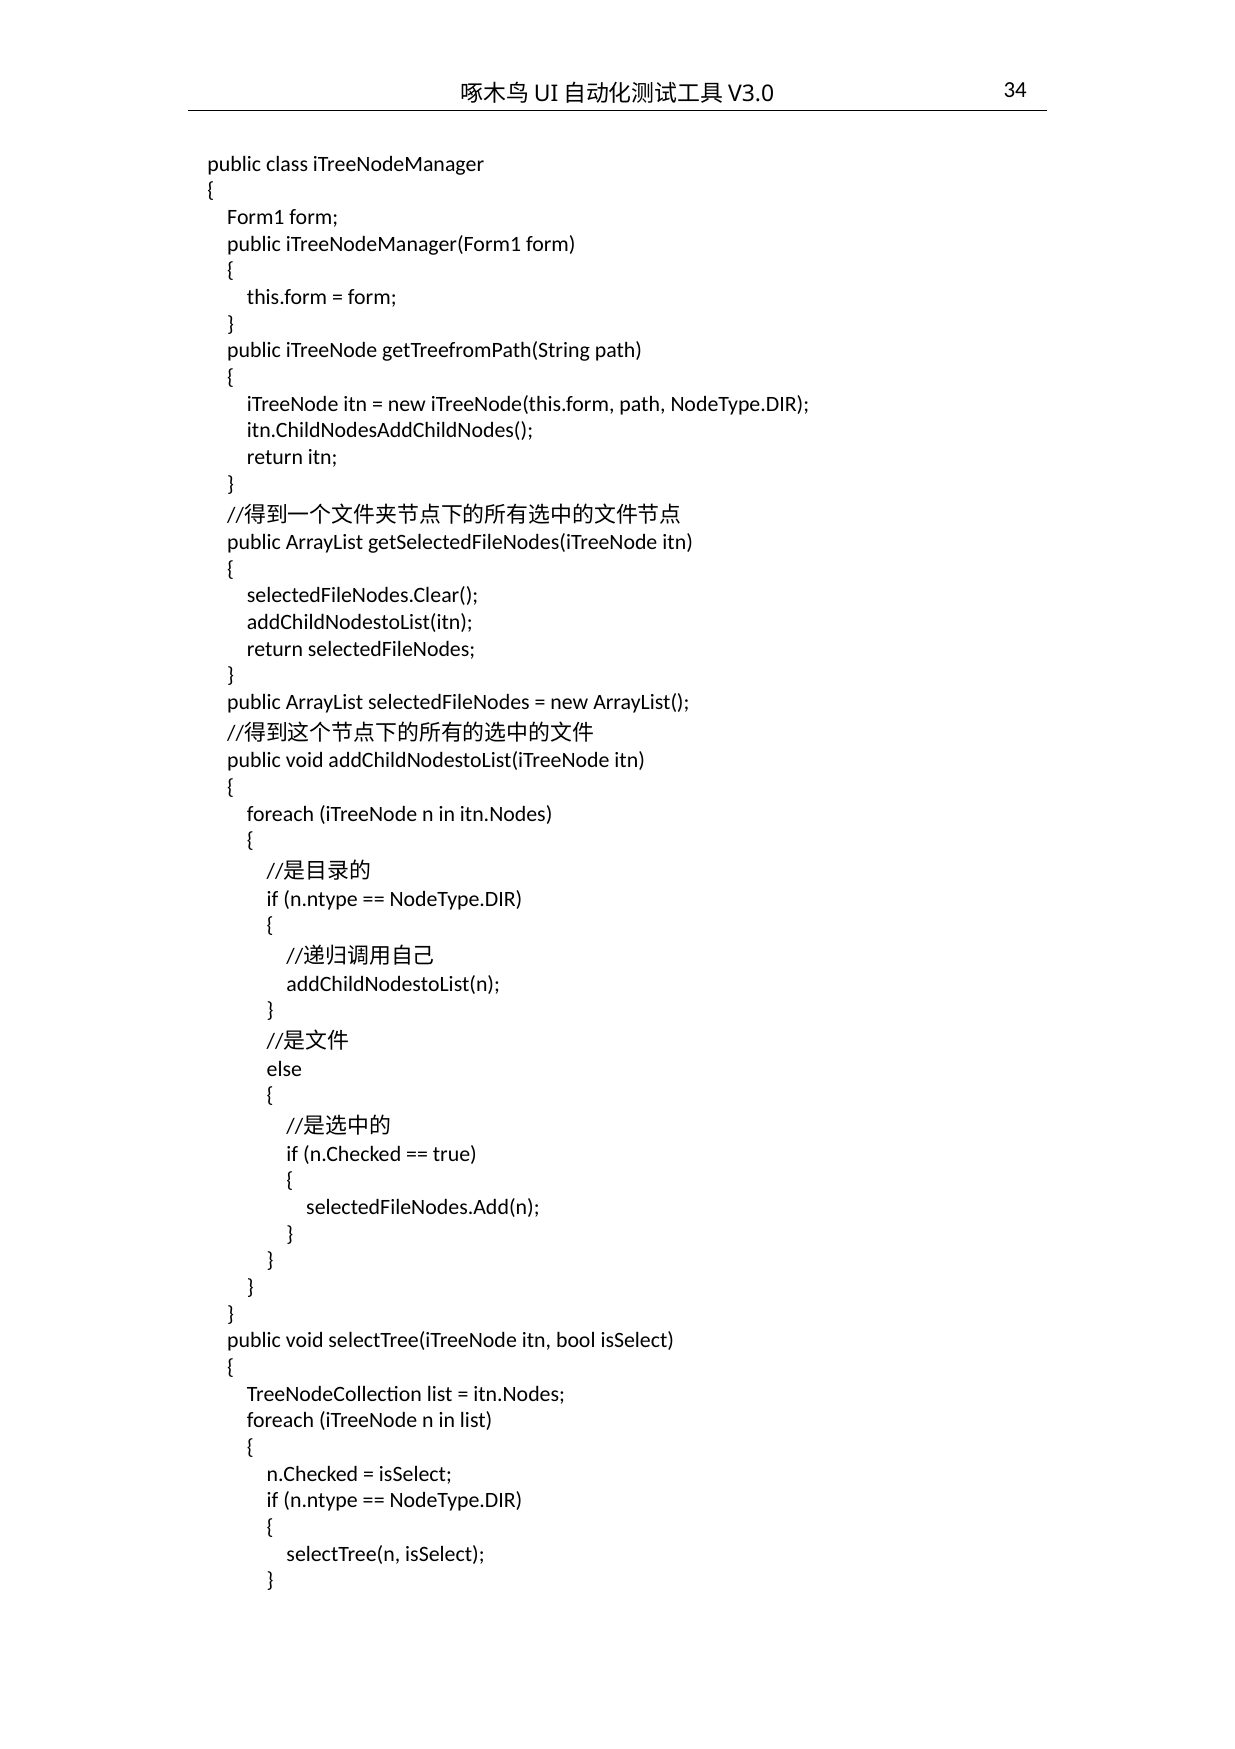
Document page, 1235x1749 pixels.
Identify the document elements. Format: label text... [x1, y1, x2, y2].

text } [187, 997, 1047, 1023]
text iTreeNode itn = new iTreeNode(this.form, path, NodeType.DIR); [187, 390, 1047, 417]
text n.Checked = isSelect; [187, 1460, 1047, 1487]
text { [187, 363, 1047, 390]
text } [187, 1220, 1047, 1247]
text { [187, 1353, 1047, 1380]
text public ArrayList getSelectedFileNodes(iTreeNode itn) [187, 528, 1047, 555]
text } [187, 662, 1047, 688]
text //是目录的 [187, 853, 1047, 885]
text { [187, 773, 1047, 800]
text { [187, 1082, 1047, 1108]
text //得到这个节点下的所有的选中的文件 [187, 715, 1047, 747]
text public class iTreeNodeManager [187, 150, 1047, 177]
text if (n.ntype == NodeType.DIR) [187, 885, 1047, 912]
text Form1 form; [187, 203, 1047, 230]
text //是选中的 [187, 1108, 1047, 1140]
text { [187, 1433, 1047, 1460]
text public iTreeNodeManager(Form1 form) [187, 230, 1047, 257]
text if (n.Checked == true) [187, 1140, 1047, 1167]
text //是文件 [187, 1023, 1047, 1055]
text addChildNodestoList(itn); [187, 608, 1047, 635]
text foreach (iTreeNode n in itn.Nodes) [187, 800, 1047, 827]
text { [187, 555, 1047, 582]
text { [187, 177, 1047, 203]
text itn.ChildNodesAddChildNodes(); [187, 417, 1047, 443]
text selectedFileNodes.Add(n); [187, 1193, 1047, 1220]
text public void addChildNodestoList(iTreeNode itn) [187, 747, 1047, 773]
text { [187, 1167, 1047, 1193]
text this.form = form; [187, 283, 1047, 310]
text } [187, 1567, 1047, 1593]
text } [187, 1247, 1047, 1273]
text { [187, 827, 1047, 853]
text return selectedFileNodes; [187, 635, 1047, 662]
text { [187, 912, 1047, 938]
text selectTree(n, isSelect); [187, 1540, 1047, 1567]
text selectedFileNodes.Clear(); [187, 582, 1047, 608]
text return itn; [187, 443, 1047, 470]
text else [187, 1055, 1047, 1082]
text public void selectTree(iTreeNode itn, bool isSelect) [187, 1327, 1047, 1353]
text } [187, 310, 1047, 337]
text { [187, 1513, 1047, 1540]
text } [187, 1273, 1047, 1300]
text public iTreeNode getTreefromPath(String path) [187, 337, 1047, 363]
text public ArrayList selectedFileNodes = new ArrayList(); [187, 688, 1047, 715]
text if (n.ntype == NodeType.DIR) [187, 1487, 1047, 1513]
text //递归调用自己 [187, 938, 1047, 970]
text } [187, 470, 1047, 497]
text { [187, 257, 1047, 283]
text //得到一个文件夹节点下的所有选中的文件节点 [187, 497, 1047, 528]
text TreeNodeCollection list = itn.Nodes; [187, 1380, 1047, 1407]
text addChildNodestoList(n); [187, 970, 1047, 997]
text foreach (iTreeNode n in list) [187, 1407, 1047, 1433]
text } [187, 1300, 1047, 1327]
